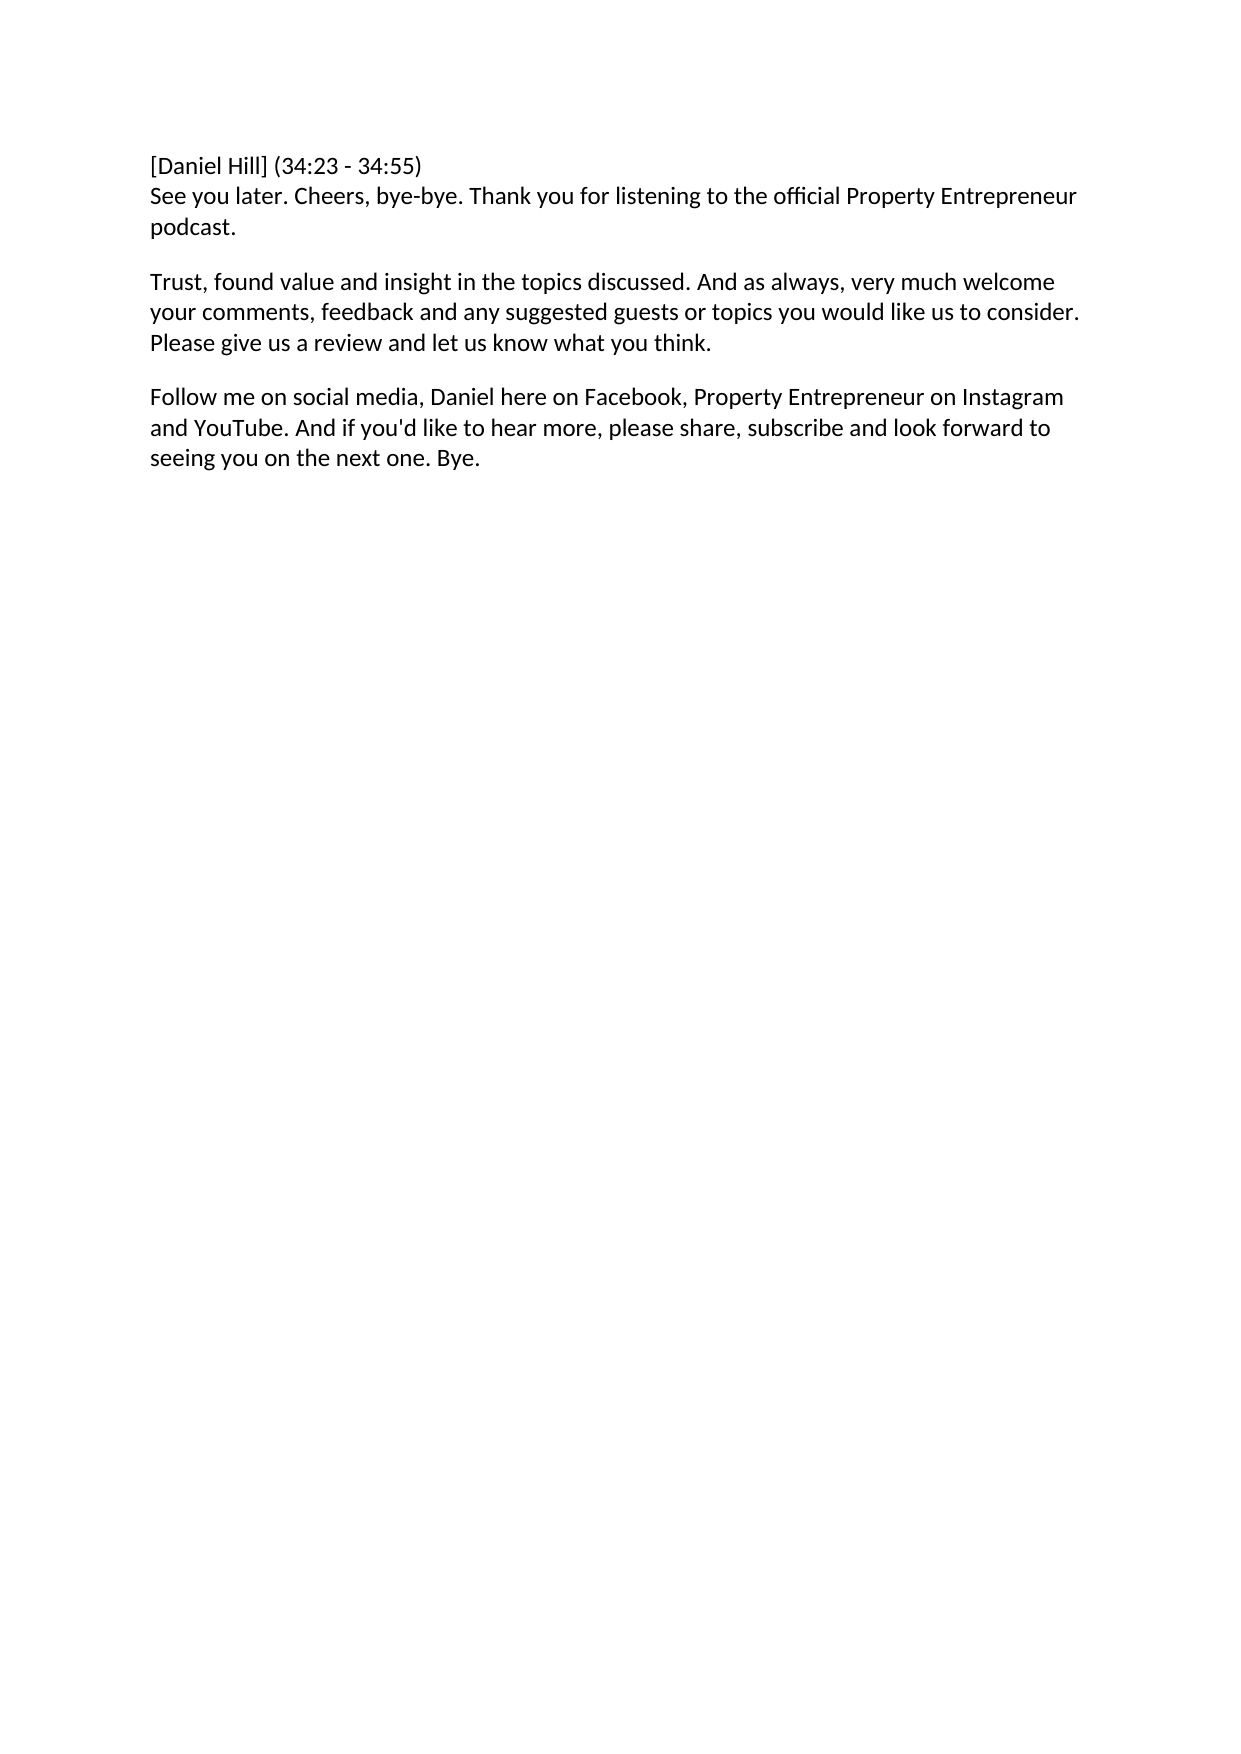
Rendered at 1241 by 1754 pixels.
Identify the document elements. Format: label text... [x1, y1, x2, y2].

text See you later. Cheers, bye-bye. Thank you for listening to the official Property Entrepreneur podcast. [150, 181, 1090, 242]
text Follow me on social media, Daniel here on Facebook, Property Entrepreneur on Instagram and YouTube. And if you'd like to hear more, please share, subscribe and look forward to seeing you on the next one. Bye. [150, 381, 1090, 473]
text [Daniel Hill] (34:23 - 34:55) [150, 150, 1090, 181]
text Trust, found value and insight in the topics discussed. And as always, very much welcome your comments, feedback and any suggested guests or topics you would like us to consider. Please give us a review and let us know what you think. [150, 266, 1090, 357]
